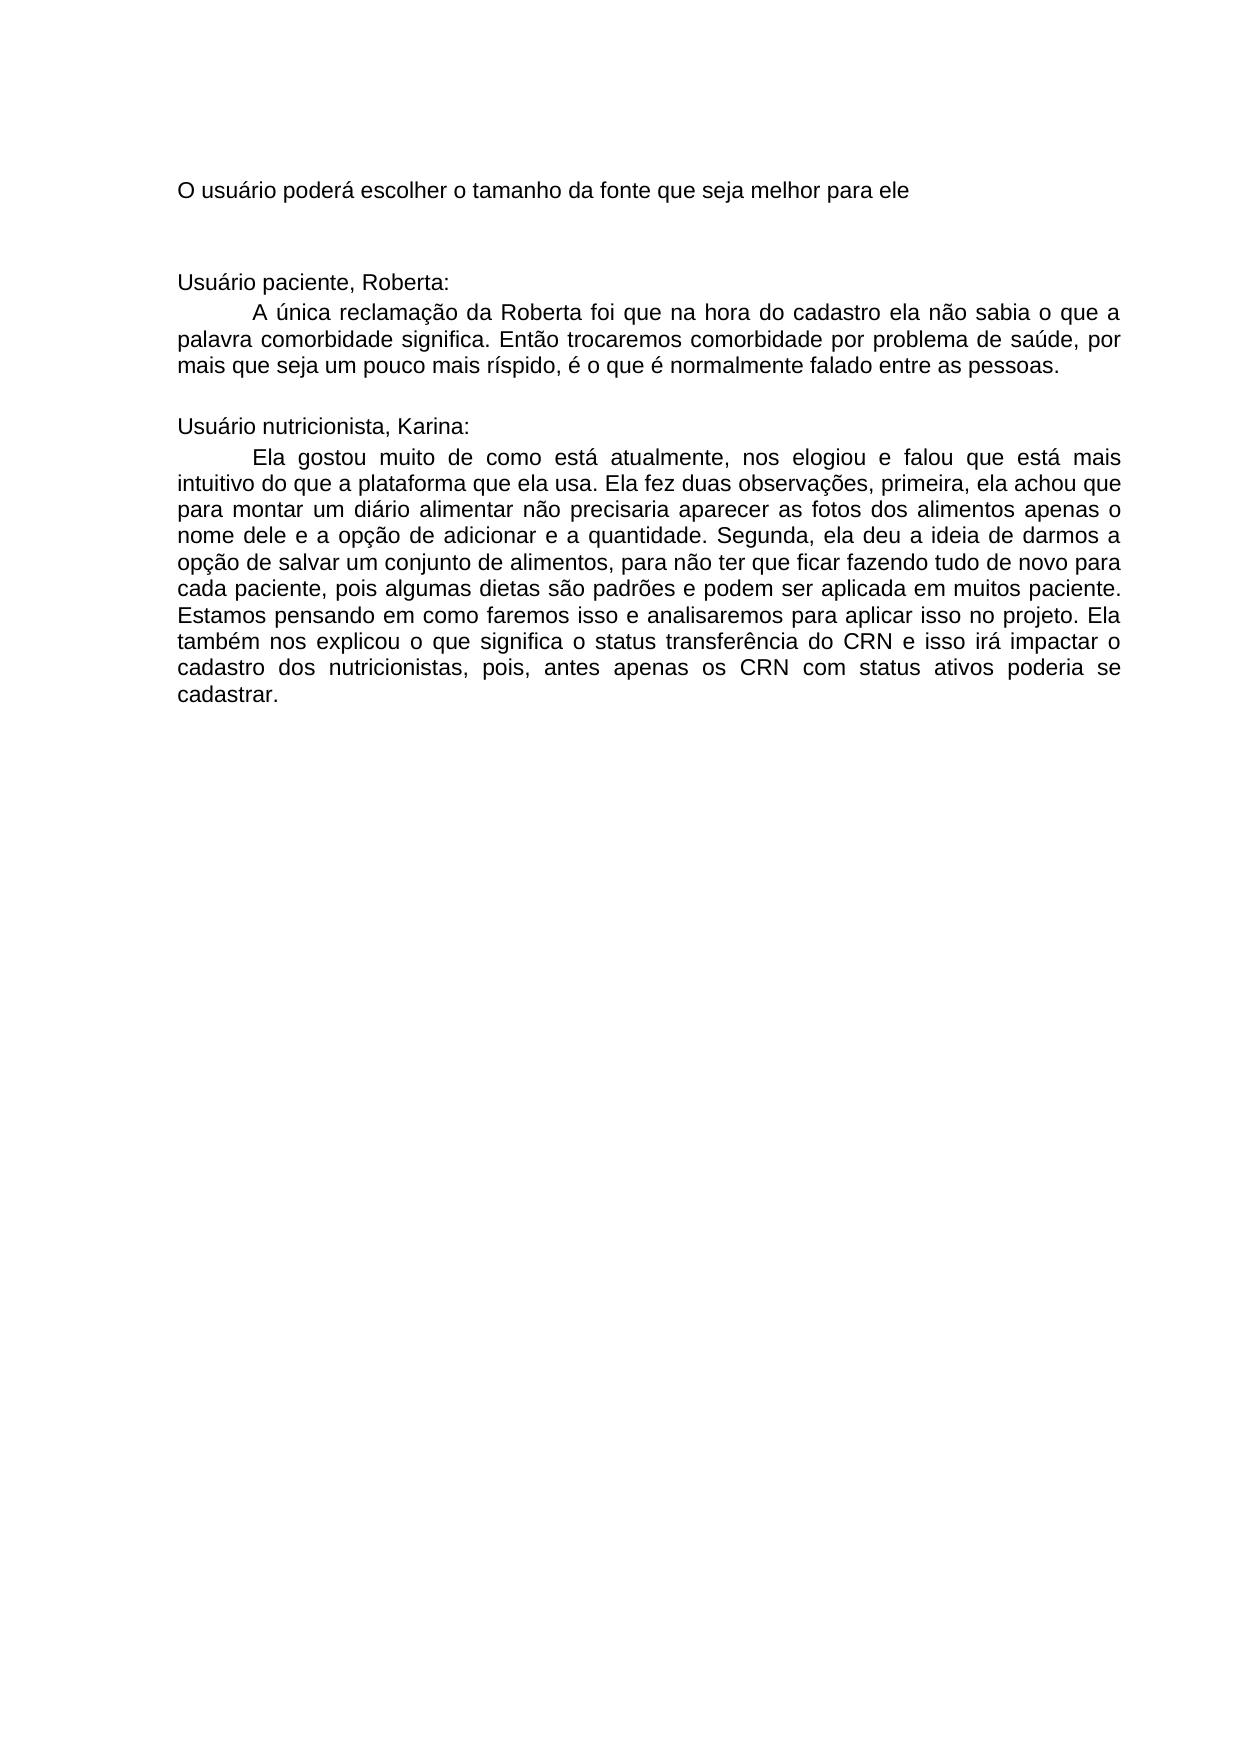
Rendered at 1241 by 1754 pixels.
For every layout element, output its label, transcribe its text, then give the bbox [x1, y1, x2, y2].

text Usuário nutricionista, Karina: [177, 413, 1122, 439]
text A única reclamação da Roberta foi que na hora do cadastro ela não sabia o que a palavra comorbidade significa. Então trocaremos comorbidade por problema de saúde, por mais que seja um pouco mais ríspido, é o que é normalmente falado entre as pessoas. [177, 299, 1122, 378]
text Ela gostou muito de como está atualmente, nos elogiou e falou que está mais intuitivo do que a plataforma que ela usa. Ela fez duas observações, primeira, ela achou que para montar um diário alimentar não precisaria aparecer as fotos dos alimentos apenas o nome dele e a opção de adicionar e a quantidade. Segunda, ela deu a ideia de darmos a opção de salvar um conjunto de alimentos, para não ter que ficar fazendo tudo de novo para cada paciente, pois algumas dietas são padrões e podem ser aplicada em muitos paciente. Estamos pensando em como faremos isso e analisaremos para aplicar isso no projeto. Ela também nos explicou o que significa o status transferência do CRN e isso irá impactar o cadastro dos nutricionistas, pois, antes apenas os CRN com status ativos poderia se cadastrar. [177, 443, 1122, 707]
text O usuário poderá escolher o tamanho da fonte que seja melhor para ele [177, 177, 1122, 203]
text Usuário paciente, Roberta: [177, 269, 1122, 295]
